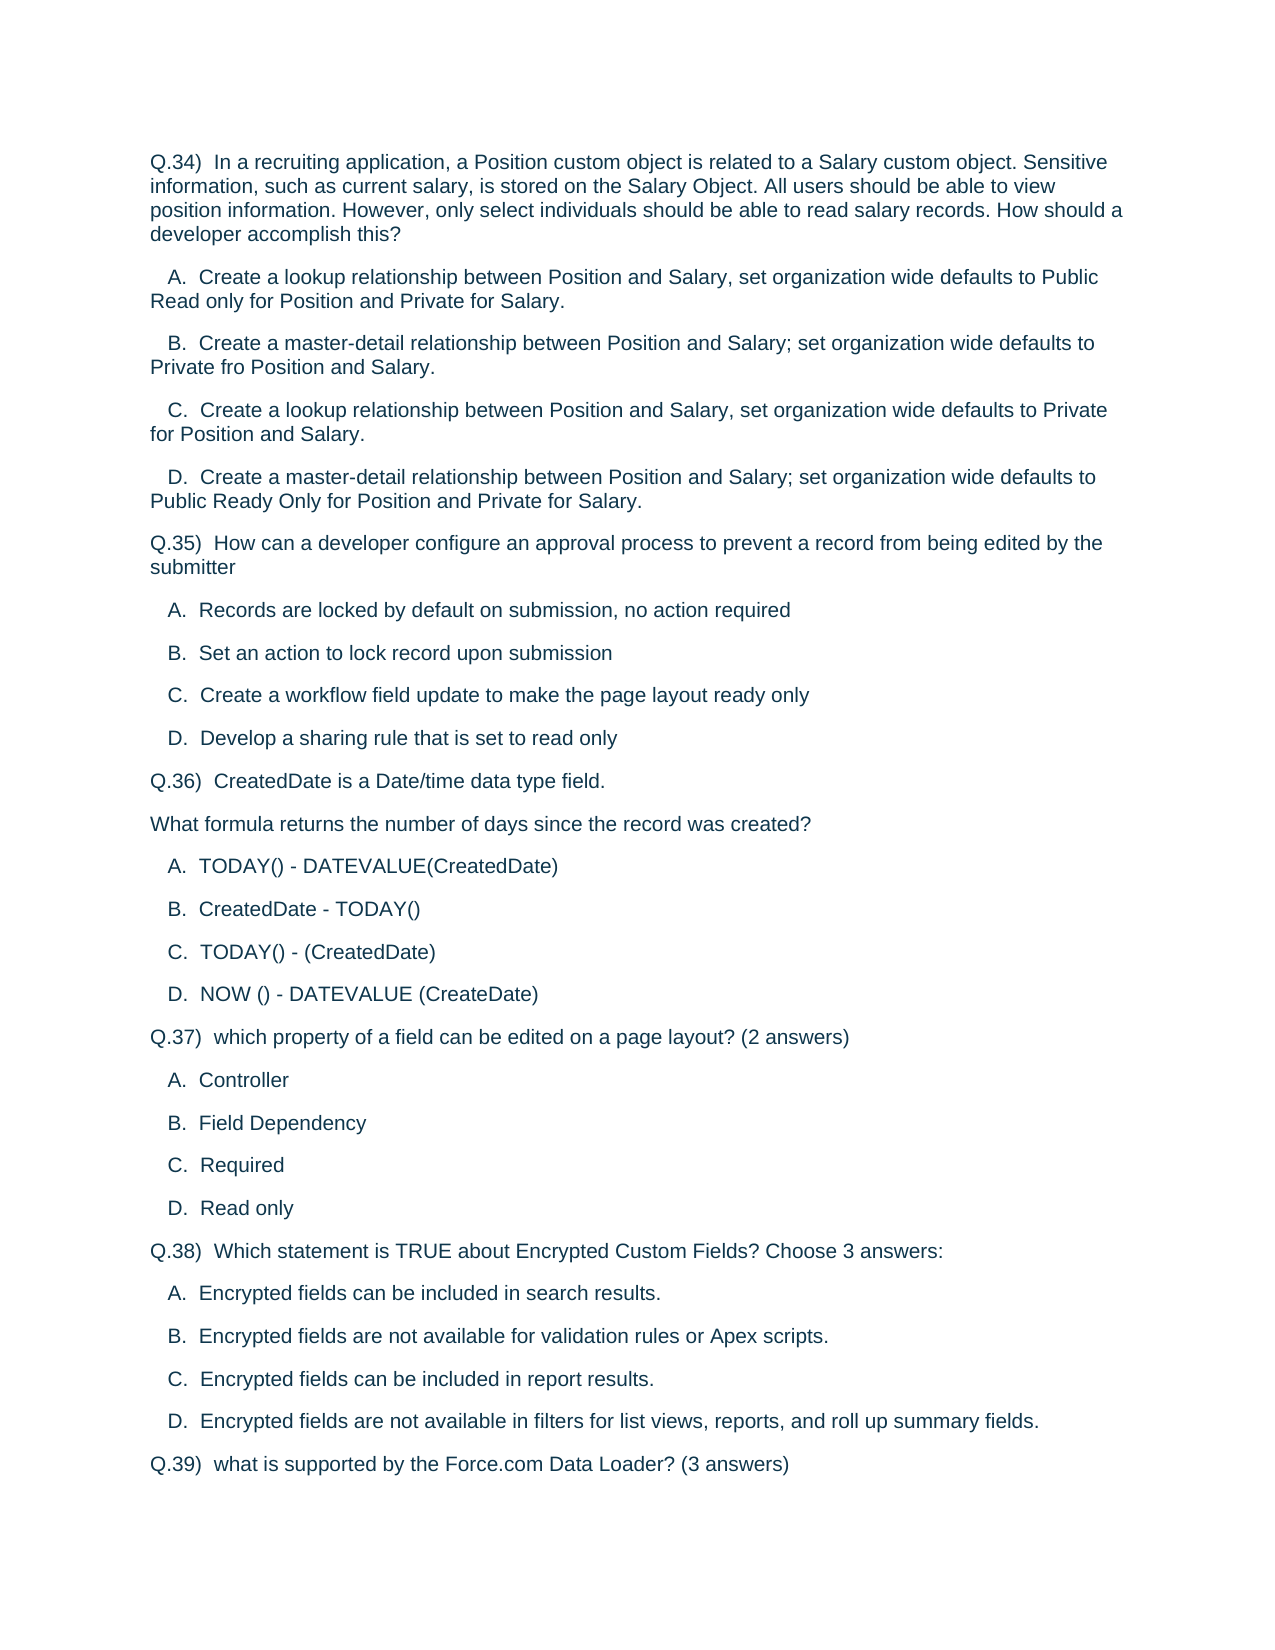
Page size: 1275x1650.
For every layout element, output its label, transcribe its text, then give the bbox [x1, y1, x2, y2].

text D. Encrypted fields are not available in filters for list views, reports, and roll up summary fields. [150, 1409, 1125, 1433]
text What formula returns the number of days since the record was created? [150, 811, 1125, 835]
text B. Create a master-detail relationship between Position and Salary; set organization wide defaults to Private fro Position and Salary. [150, 331, 1125, 379]
text B. Set an action to lock record upon submission [150, 641, 1125, 664]
text B. Encrypted fields are not available for validation rules or Apex scripts. [150, 1324, 1125, 1348]
text D. Develop a sharing rule that is set to read only [150, 726, 1125, 750]
text D. Create a master-detail relationship between Position and Salary; set organization wide defaults to Public Ready Only for Position and Private for Salary. [150, 464, 1125, 512]
text C. Encrypted fields can be included in report results. [150, 1367, 1125, 1391]
text B. CreatedDate - TODAY() [150, 897, 1125, 921]
text Q.37) which property of a field can be edited on a page layout? (2 answers) [150, 1025, 1125, 1049]
text D. NOW () - DATEVALUE (CreateDate) [150, 982, 1125, 1006]
text Q.34) In a recruiting application, a Position custom object is related to a Salary custom object. Sensitive information, such as current salary, is stored on the Salary Object. All users should be able to view position information. However, only select individuals should be able to read salary records. How should a developer accomplish this? [150, 150, 1125, 246]
text B. Field Dependency [150, 1110, 1125, 1134]
text Q.36) CreatedDate is a Date/time data type field. [150, 769, 1125, 793]
text A. Encrypted fields can be included in search results. [150, 1281, 1125, 1305]
text Q.39) what is supported by the Force.com Data Loader? (3 answers) [150, 1452, 1125, 1476]
text C. Required [150, 1153, 1125, 1177]
text A. Create a lookup relationship between Position and Salary, set organization wide defaults to Public Read only for Position and Private for Salary. [150, 264, 1125, 312]
text A. Records are locked by default on submission, no action required [150, 598, 1125, 622]
text C. TODAY() - (CreatedDate) [150, 939, 1125, 963]
text Q.35) How can a developer configure an approval process to prevent a record from being edited by the submitter [150, 531, 1125, 579]
text Q.38) Which statement is TRUE about Encrypted Custom Fields? Choose 3 answers: [150, 1238, 1125, 1262]
text A. TODAY() - DATEVALUE(CreatedDate) [150, 854, 1125, 878]
text A. Controller [150, 1068, 1125, 1092]
text D. Read only [150, 1196, 1125, 1220]
text C. Create a workflow field update to make the page layout ready only [150, 683, 1125, 707]
text C. Create a lookup relationship between Position and Salary, set organization wide defaults to Private for Position and Salary. [150, 398, 1125, 446]
